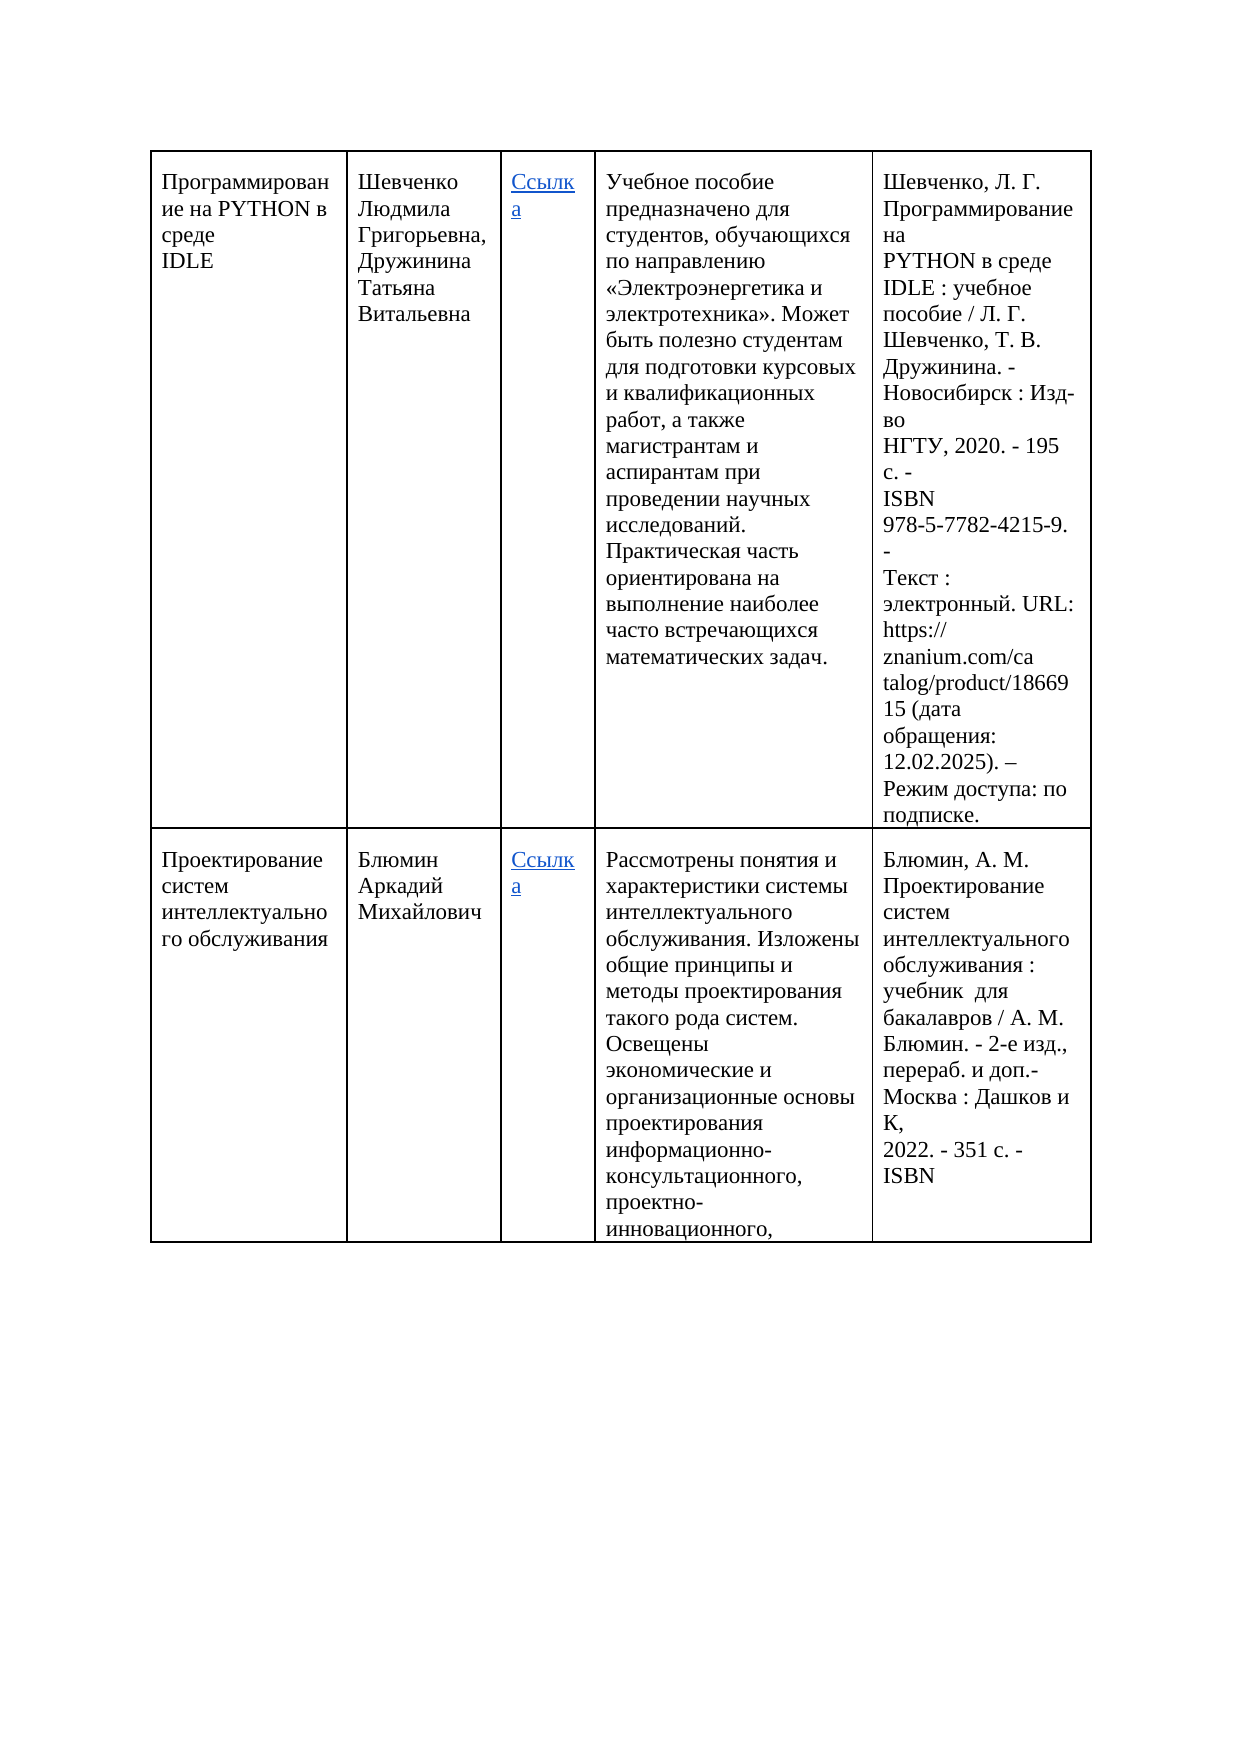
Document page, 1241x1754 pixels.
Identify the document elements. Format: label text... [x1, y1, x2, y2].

table_cell Проектирование систем интеллектуального обслуживания [152, 829, 346, 1241]
table_cell Ссылка [502, 829, 594, 1241]
table_header Шевченко Людмила Григорьевна, Дружинина Татьяна Витальевна [348, 152, 500, 827]
table_header Учебное пособие предназначено для студентов, обучающихся по направлению «Электроэнергетика и электротехника». Может быть полезно студентам для подготовки курсовых и квалификационных работ, а также магистрантам и аспирантам при проведении научных исследований. Практическая часть ориентирована на выполнение наиболее часто встречающихся математических задач. [596, 152, 872, 827]
table_header Шевченко, Л. Г. Программирование на PYTHON в среде IDLE : учебное пособие / Л. Г. Шевченко, Т. В. Дружинина. - Новосибирск : Изд-во НГТУ, 2020. - 195 с. - ISBN 978-5-7782-4215-9. - Текст : электронный. URL: https://znanium.com/ca talog/product/1866915 (дата обращения: 12.02.2025). – Режим доступа: по подписке. [873, 152, 1090, 827]
table_cell Рассмотрены понятия и характеристики системы интеллектуального обслуживания. Изложены общие принципы и методы проектирования такого рода систем. Освещены экономические и организационные основы проектирования информационно-консультационного, проектно-инновационного, [596, 829, 872, 1241]
table_cell Блюмин Аркадий Михайлович [348, 829, 500, 1241]
table_cell Блюмин, А. М. Проектирование систем интеллектуального обслуживания : учебник для бакалавров / А. М. Блюмин. - 2-е изд., перераб. и доп.- Москва : Дашков и К, 2022. - 351 с. - ISBN [873, 829, 1090, 1241]
table_header Ссылка [502, 152, 594, 827]
table_header Программирование на PYTHON в среде IDLE [152, 152, 346, 827]
